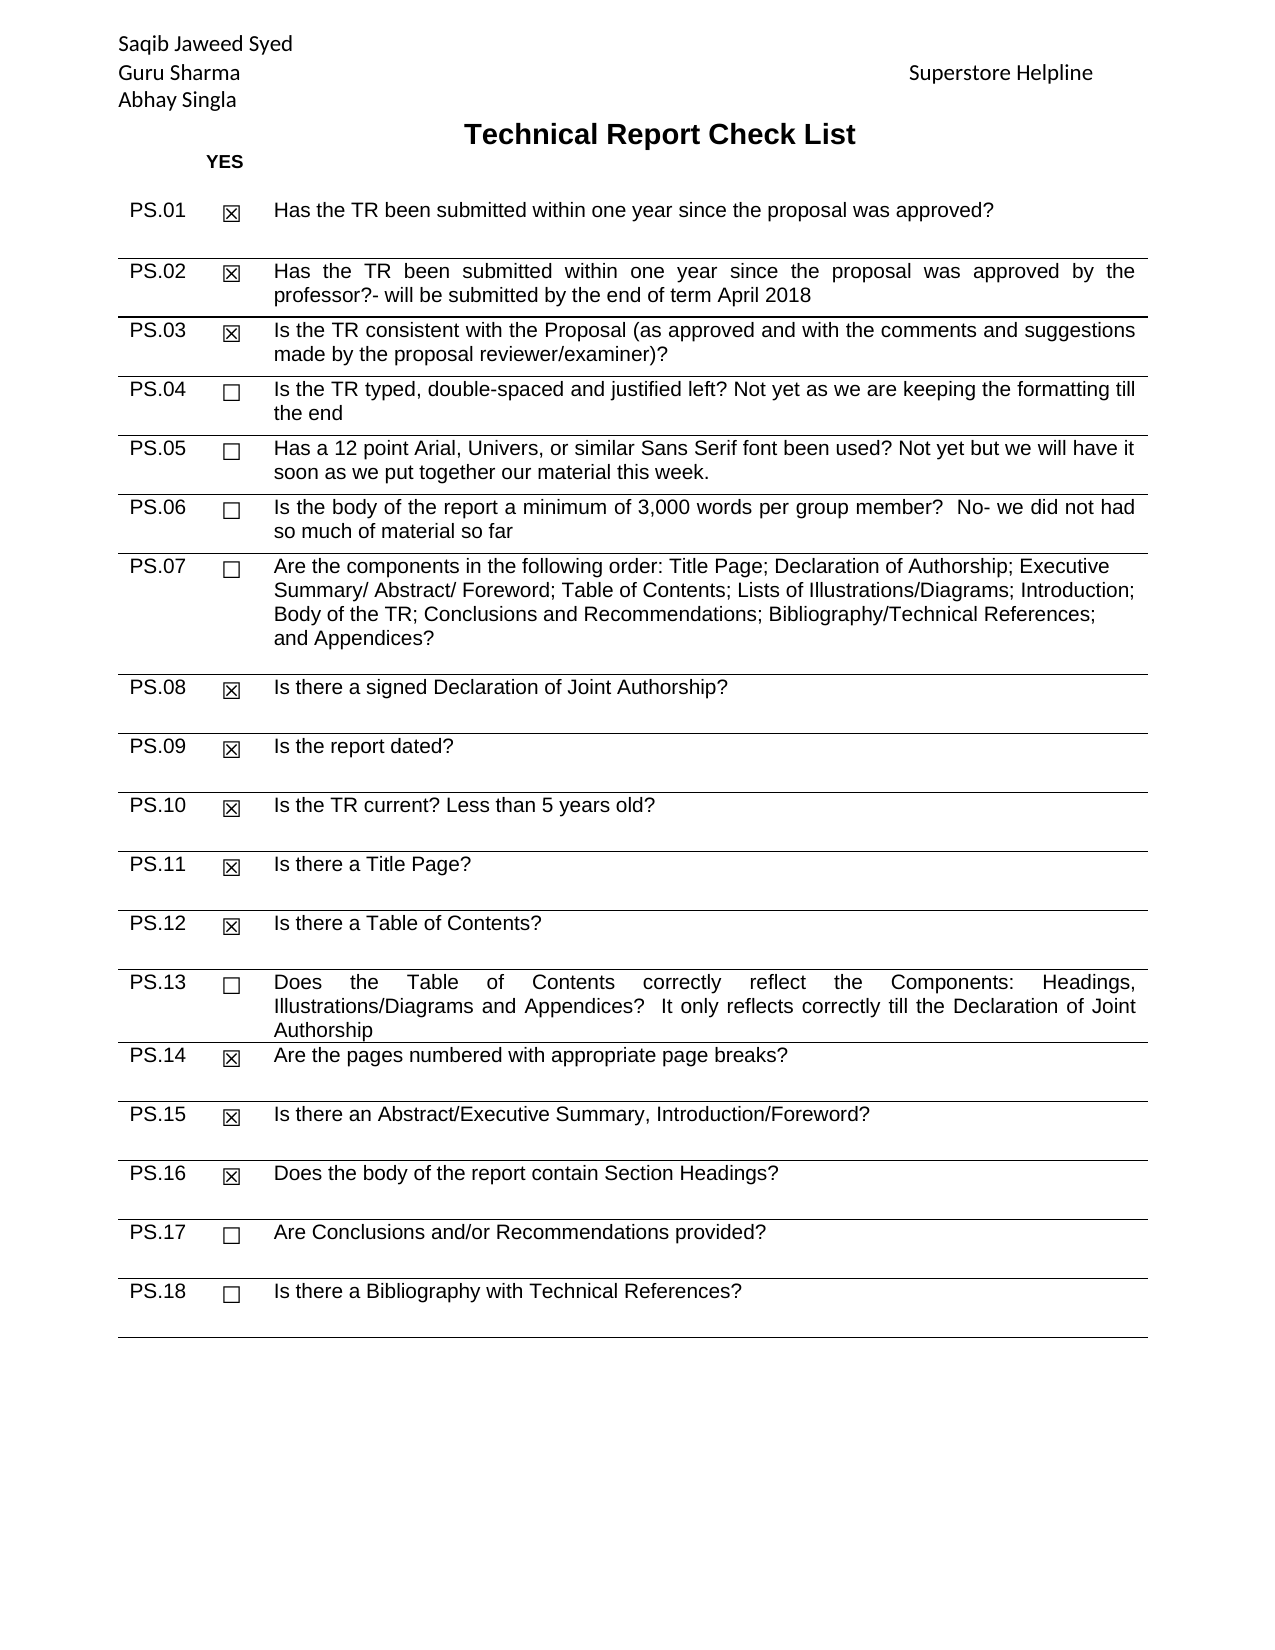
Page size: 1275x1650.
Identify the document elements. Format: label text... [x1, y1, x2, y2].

table_cell PS.09 [118, 734, 210, 792]
table_header PS.01 [118, 198, 210, 257]
table_cell [210, 259, 262, 316]
table_cell [210, 793, 262, 851]
table_cell Does the Table of Contents correctly reflect the Components: Headings, Illustrations/Diagrams and Appendices? It only reflects correctly till the Declaration of Joint Authorship [262, 970, 1148, 1042]
table_cell Is the body of the report a minimum of 3,000 words per group member? No- we did not had so much of material so far [262, 495, 1148, 553]
table_cell PS.07 [118, 554, 210, 673]
table_cell PS.18 [118, 1279, 210, 1337]
table_cell PS.12 [118, 911, 210, 969]
table_cell [210, 1279, 262, 1337]
table_cell Is the TR current? Less than 5 years old? [262, 793, 1148, 851]
table_cell [210, 970, 262, 1042]
table_cell [210, 436, 262, 494]
table_cell Is the TR typed, double-spaced and justified left? Not yet as we are keeping the formatting till the end [262, 377, 1148, 434]
table_cell Is there a signed Declaration of Joint Authorship? [262, 675, 1148, 733]
table_cell [210, 318, 262, 376]
table_cell Are Conclusions and/or Recommendations provided? [262, 1220, 1148, 1278]
table_cell PS.14 [118, 1043, 210, 1101]
table_cell [210, 1220, 262, 1278]
table_cell [210, 852, 262, 910]
text YES [118, 150, 1157, 172]
table_cell [210, 911, 262, 969]
table_cell [210, 554, 262, 673]
table_cell Has a 12 point Arial, Univers, or similar Sans Serif font been used? Not yet but we will have it soon as we put together our material this week. [262, 436, 1148, 494]
table_cell Is there a Bibliography with Technical References? [262, 1279, 1148, 1337]
table_cell [210, 675, 262, 733]
table_cell PS.05 [118, 436, 210, 494]
table_cell PS.10 [118, 793, 210, 851]
table_cell Is there a Title Page? [262, 852, 1148, 910]
table_cell PS.02 [118, 259, 210, 316]
table_cell [210, 1161, 262, 1219]
table_cell Is there a Table of Contents? [262, 911, 1148, 969]
table_cell PS.16 [118, 1161, 210, 1219]
table_cell PS.13 [118, 970, 210, 1042]
table_header [210, 198, 262, 257]
table_cell [210, 1043, 262, 1101]
table_cell Has the TR been submitted within one year since the proposal was approved by the professor?- will be submitted by the end of term April 2018 [262, 259, 1148, 316]
table_cell Is the report dated? [262, 734, 1148, 792]
table_cell PS.11 [118, 852, 210, 910]
table_cell Are the components in the following order: Title Page; Declaration of Authorship; Executive Summary/ Abstract/ Foreword; Table of Contents; Lists of Illustrations/Diagrams; Introduction; Body of the TR; Conclusions and Recommendations; Bibliography/Technical References; and Appendices? [262, 554, 1148, 673]
table_cell [210, 734, 262, 792]
table_cell Is the TR consistent with the Proposal (as approved and with the comments and suggestions made by the proposal reviewer/examiner)? [262, 318, 1148, 376]
table_cell Is there an Abstract/Executive Summary, Introduction/Foreword? [262, 1102, 1148, 1160]
table_cell [210, 495, 262, 553]
text Technical Report Check List [464, 117, 1157, 150]
table_cell PS.06 [118, 495, 210, 553]
table_cell Are the pages numbered with appropriate page breaks? [262, 1043, 1148, 1101]
table_cell PS.08 [118, 675, 210, 733]
table_cell PS.04 [118, 377, 210, 434]
table_header Has the TR been submitted within one year since the proposal was approved? [262, 198, 1148, 257]
table_cell PS.17 [118, 1220, 210, 1278]
table_cell PS.15 [118, 1102, 210, 1160]
table_cell [210, 377, 262, 434]
table_cell [210, 1102, 262, 1160]
table_cell Does the body of the report contain Section Headings? [262, 1161, 1148, 1219]
table_cell PS.03 [118, 318, 210, 376]
